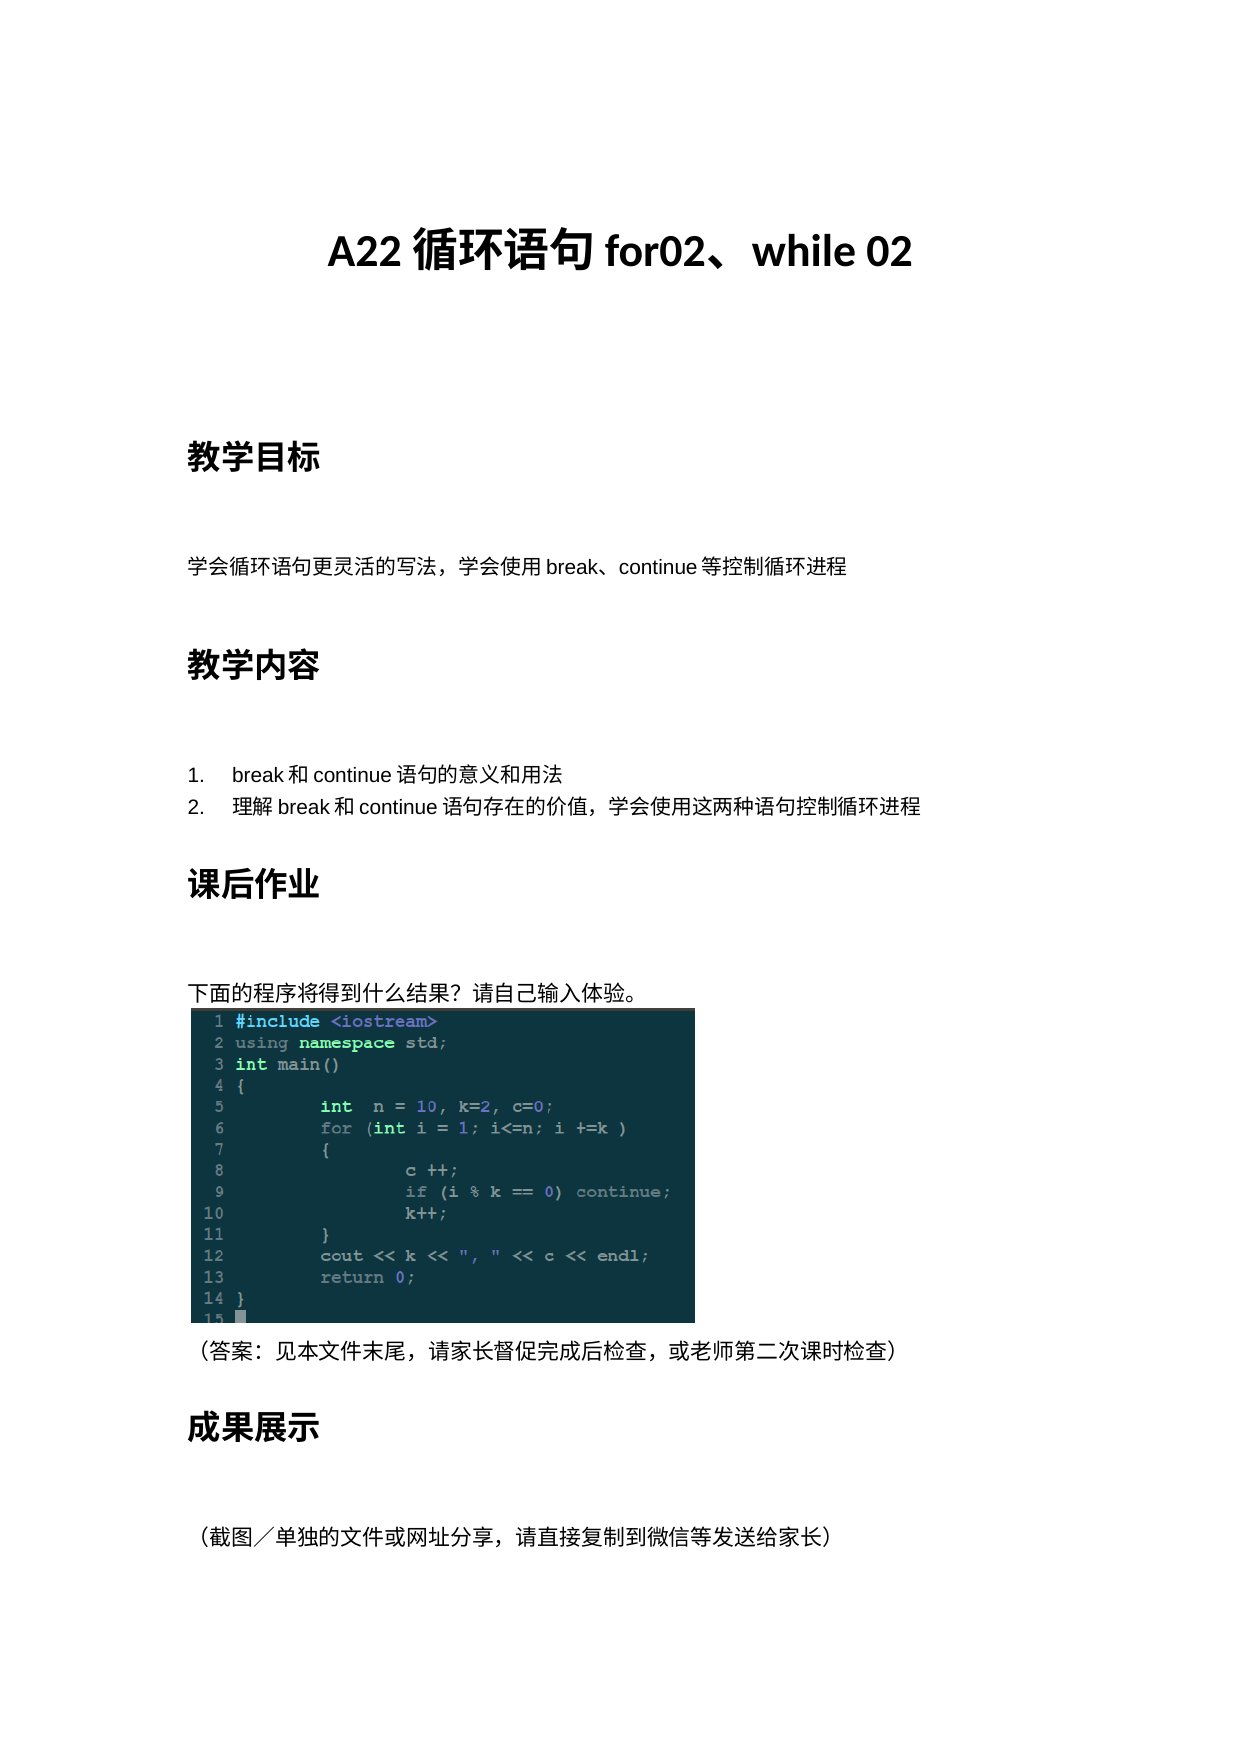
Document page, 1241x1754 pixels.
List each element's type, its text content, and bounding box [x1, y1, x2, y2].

subtitle 教学内容 [187, 630, 1053, 695]
picture [191, 1008, 695, 1323]
list break和continue语句的意义和用法 [187, 757, 1053, 789]
subtitle 课后作业 [187, 849, 1053, 914]
subtitle 教学目标 [187, 422, 1053, 487]
text （答案：见本文件末尾，请家长督促完成后检查，或老师第二次课时检查） [187, 1333, 1053, 1366]
subtitle 成果展示 [187, 1393, 1053, 1458]
text 下面的程序将得到什么结果？请自己输入体验。 [187, 976, 1053, 1008]
subtitle A22 循环语句for02、while 02 [187, 197, 1053, 295]
list 理解break和continue语句存在的价值，学会使用这两种语句控制循环进程 [187, 789, 1053, 822]
subtitle 学会循环语句更灵活的写法，学会使用break、continue等控制循环进程 [187, 549, 1053, 581]
text （截图／单独的文件或网址分享，请直接复制到微信等发送给家长） [187, 1519, 1053, 1552]
